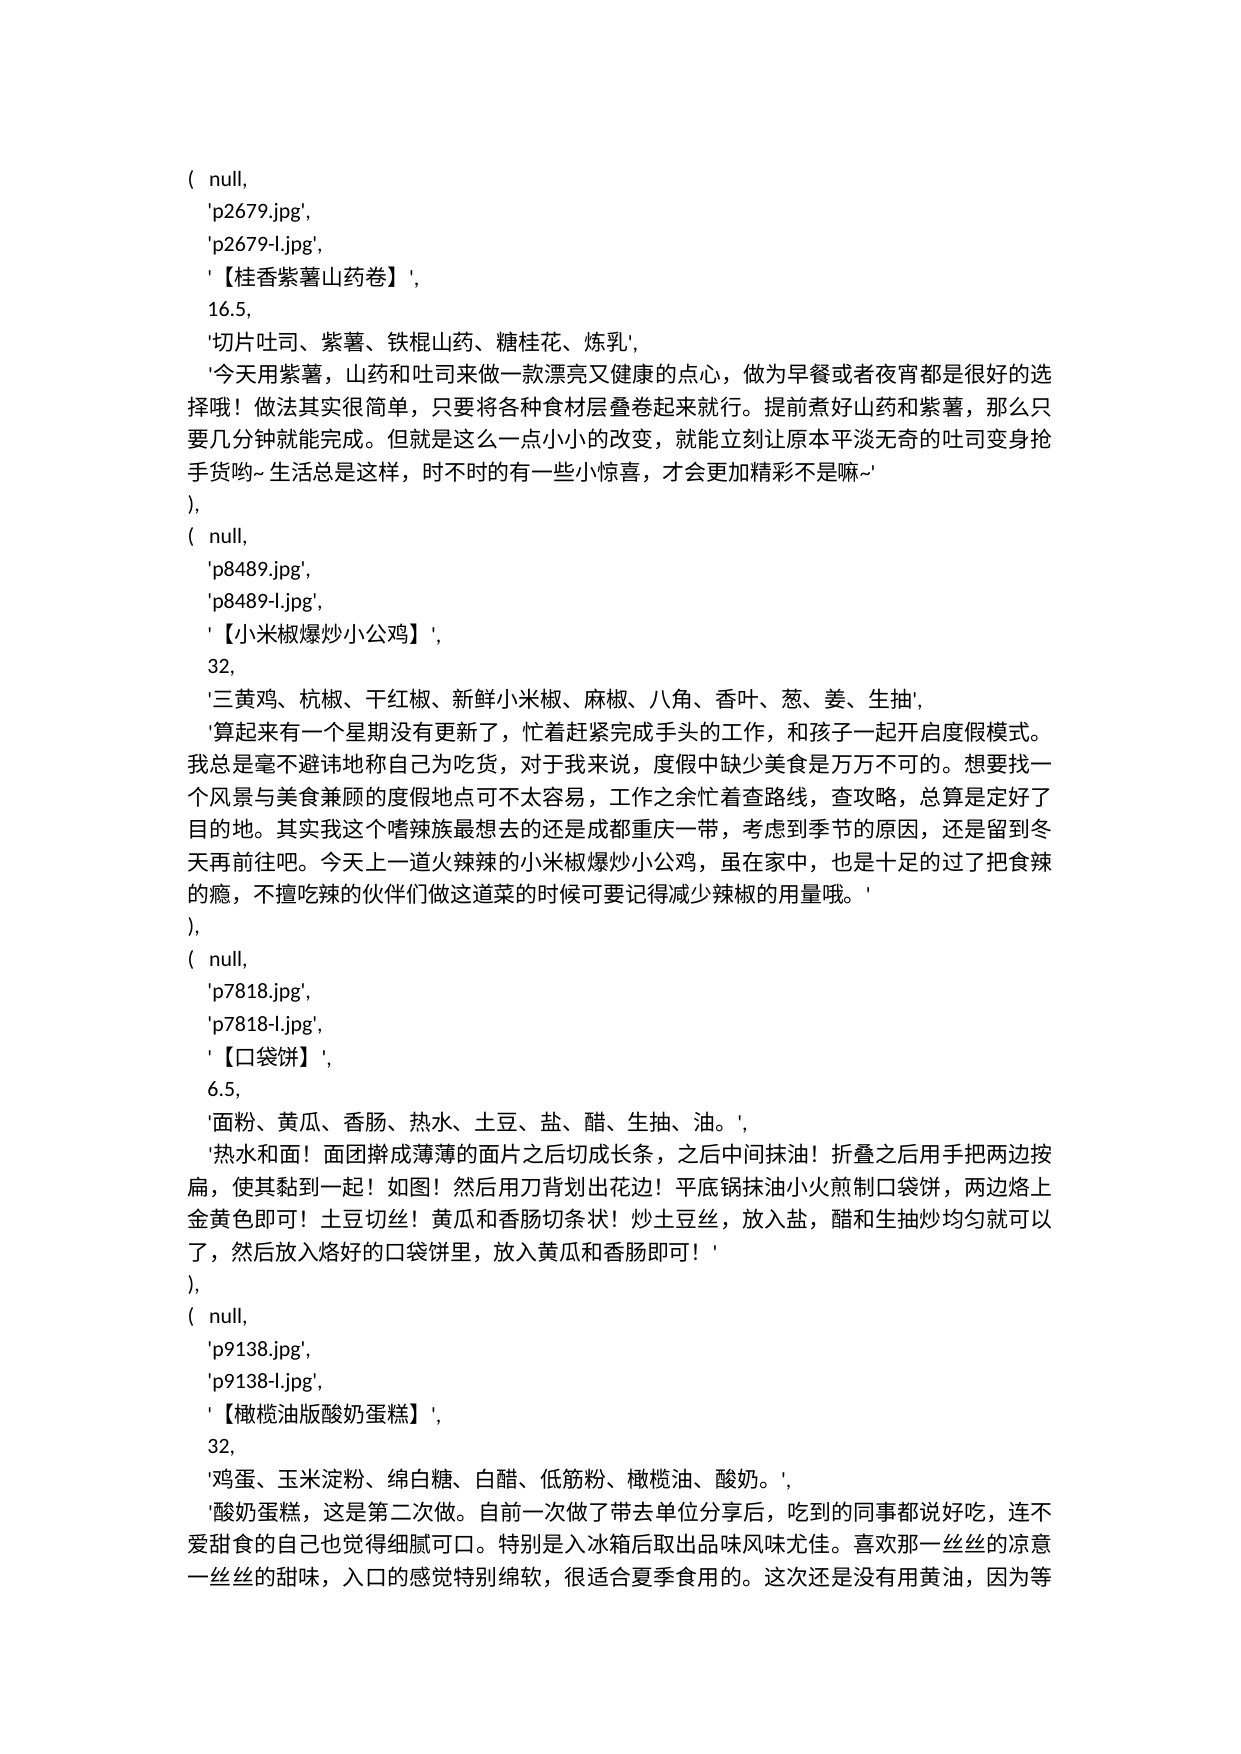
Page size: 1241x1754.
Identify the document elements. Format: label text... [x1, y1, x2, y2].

text '今天用紫薯，山药和吐司来做一款漂亮又健康的点心，做为早餐或者夜宵都是很好的选择哦！做法其实很简单，只要将各种食材层叠卷起来就行。提前煮好山药和紫薯，那么只要几分钟就能完成。但就是这么一点小小的改变，就能立刻让原本平淡无奇的吐司变身抢手货哟~ 生活总是这样，时不时的有一些小惊喜，才会更加精彩不是嘛~' [187, 357, 1053, 487]
text 'p2679.jpg', [187, 194, 1053, 227]
text '三黄鸡、杭椒、干红椒、新鲜小米椒、麻椒、八角、香叶、葱、姜、生抽', [187, 682, 1053, 714]
text '切片吐司、紫薯、铁棍山药、糖桂花、炼乳', [187, 324, 1053, 357]
text 'p7818.jpg', [187, 974, 1053, 1007]
text '【口袋饼】', [187, 1039, 1053, 1072]
text '鸡蛋、玉米淀粉、绵白糖、白醋、低筋粉、橄榄油、酸奶。', [187, 1462, 1053, 1494]
text 32, [187, 1429, 1053, 1462]
text ), [187, 1267, 1053, 1299]
text 'p2679-l.jpg', [187, 227, 1053, 259]
text '面粉、黄瓜、香肠、热水、土豆、盐、醋、生抽、油。', [187, 1104, 1053, 1137]
text 'p8489-l.jpg', [187, 584, 1053, 617]
text 'p9138-l.jpg', [187, 1364, 1053, 1397]
text ( null, [187, 519, 1053, 552]
text 32, [187, 649, 1053, 682]
text '【橄榄油版酸奶蛋糕】', [187, 1397, 1053, 1429]
text 'p7818-l.jpg', [187, 1007, 1053, 1039]
text ( null, [187, 162, 1053, 194]
text ( null, [187, 1299, 1053, 1332]
text '【桂香紫薯山药卷】', [187, 259, 1053, 292]
text ), [187, 909, 1053, 942]
text '热水和面！面团擀成薄薄的面片之后切成长条，之后中间抹油！折叠之后用手把两边按扁，使其黏到一起！如图！然后用刀背划出花边！平底锅抹油小火煎制口袋饼，两边烙上金黄色即可！土豆切丝！黄瓜和香肠切条状！炒土豆丝，放入盐，醋和生抽炒均匀就可以了，然后放入烙好的口袋饼里，放入黄瓜和香肠即可！' [187, 1137, 1053, 1267]
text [187, 1494, 1053, 1592]
text ( null, [187, 942, 1053, 974]
text '【小米椒爆炒小公鸡】', [187, 617, 1053, 649]
text 'p9138.jpg', [187, 1332, 1053, 1364]
text 16.5, [187, 292, 1053, 324]
text 'p8489.jpg', [187, 552, 1053, 584]
text ), [187, 487, 1053, 519]
text 6.5, [187, 1072, 1053, 1104]
text '算起来有一个星期没有更新了，忙着赶紧完成手头的工作，和孩子一起开启度假模式。我总是毫不避讳地称自己为吃货，对于我来说，度假中缺少美食是万万不可的。想要找一个风景与美食兼顾的度假地点可不太容易，工作之余忙着查路线，查攻略，总算是定好了目的地。其实我这个嗜辣族最想去的还是成都重庆一带，考虑到季节的原因，还是留到冬天再前往吧。今天上一道火辣辣的小米椒爆炒小公鸡，虽在家中，也是十足的过了把食辣的瘾，不擅吃辣的伙伴们做这道菜的时候可要记得减少辣椒的用量哦。' [187, 714, 1053, 909]
